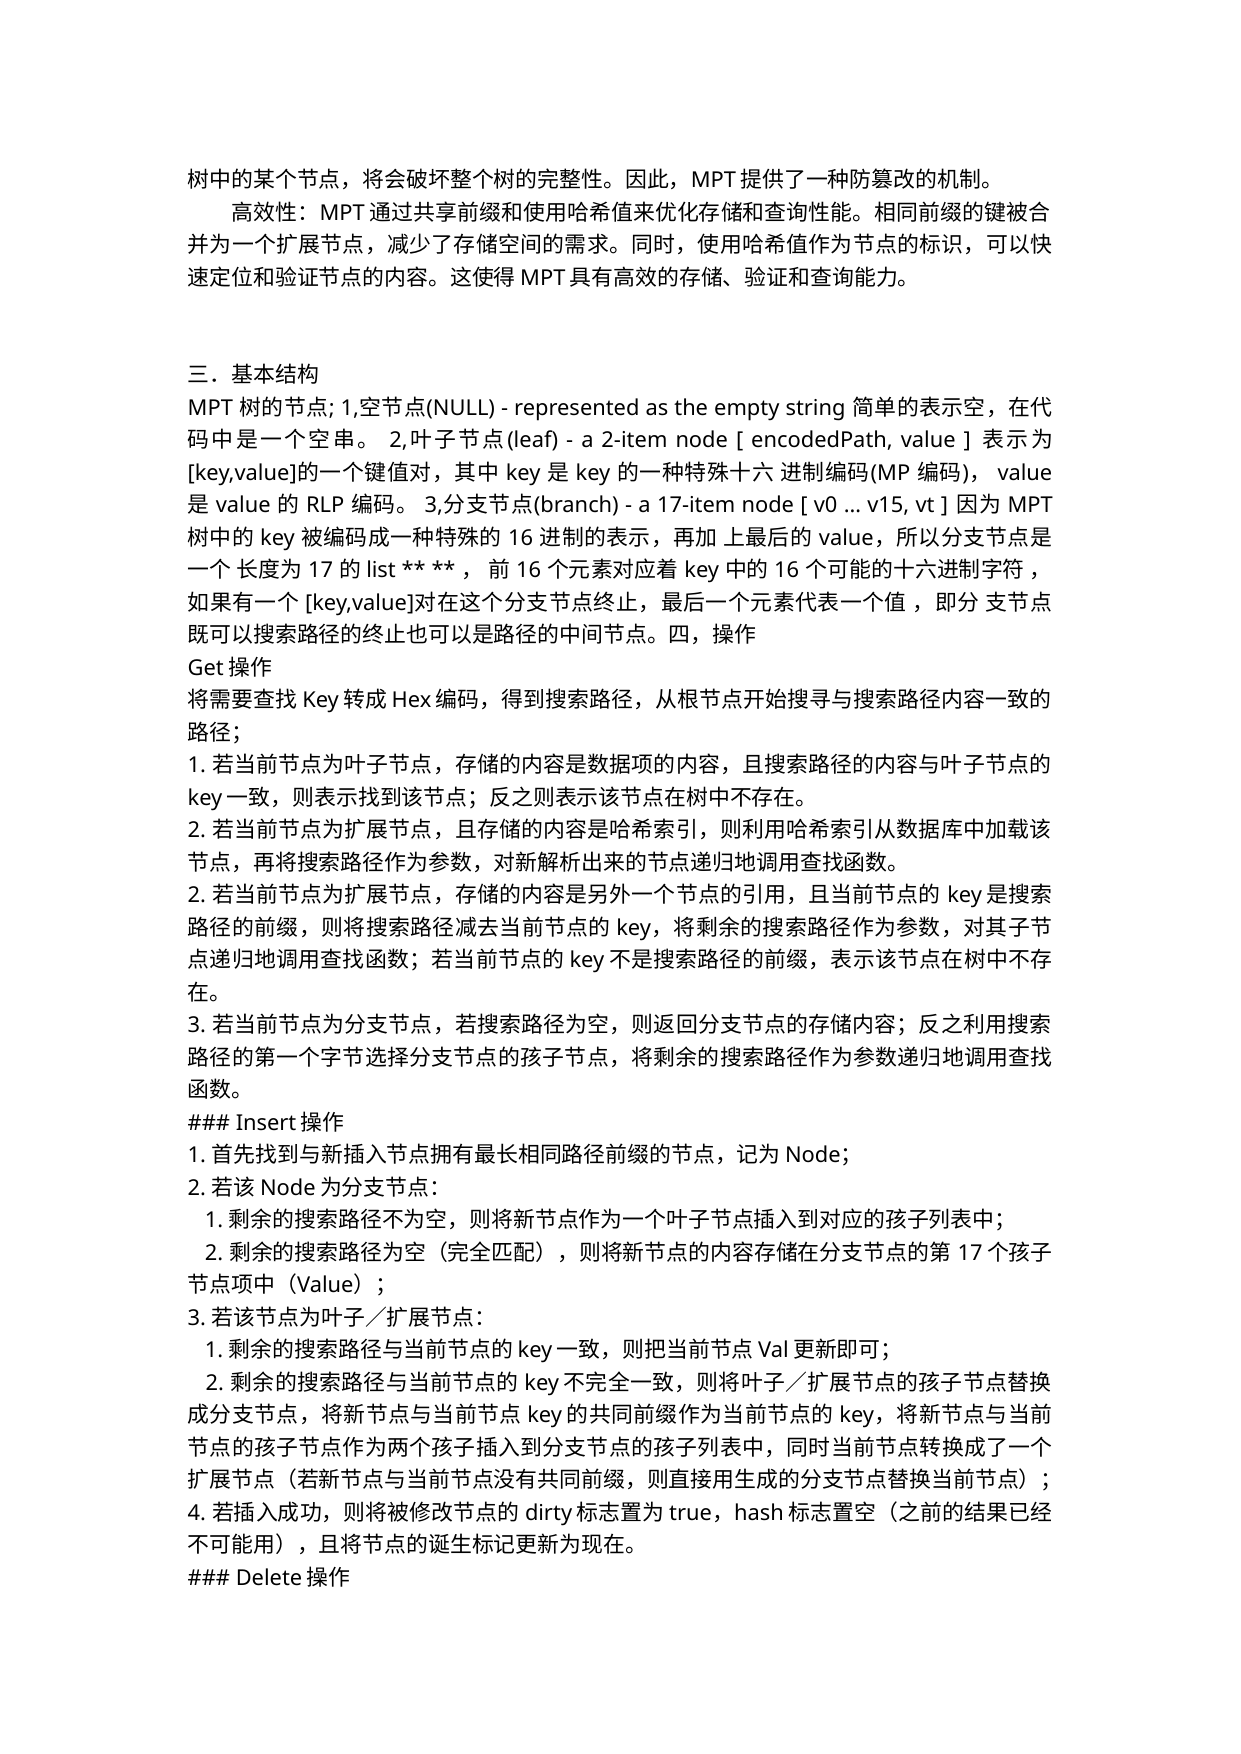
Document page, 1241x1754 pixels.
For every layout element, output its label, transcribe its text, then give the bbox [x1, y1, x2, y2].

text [187, 162, 1053, 194]
text 1. 首先找到与新插入节点拥有最长相同路径前缀的节点，记为Node； [187, 1137, 1053, 1169]
text 1. 若当前节点为叶子节点，存储的内容是数据项的内容，且搜索路径的内容与叶子节点的key一致，则表示找到该节点；反之则表示该节点在树中不存在。 [187, 747, 1053, 812]
text 2. 若该Node为分支节点： [187, 1169, 1053, 1202]
text 高效性：MPT通过共享前缀和使用哈希值来优化存储和查询性能。相同前缀的键被合并为一个扩展节点，减少了存储空间的需求。同时，使用哈希值作为节点的标识，可以快速定位和验证节点的内容。这使得MPT具有高效的存储、验证和查询能力。 [187, 194, 1053, 292]
text 将需要查找Key转成Hex编码，得到搜索路径，从根节点开始搜寻与搜索路径内容一致的路径； [187, 682, 1053, 747]
text 2. 若当前节点为扩展节点，存储的内容是另外一个节点的引用，且当前节点的key是搜索路径的前缀，则将搜索路径减去当前节点的key，将剩余的搜索路径作为参数，对其子节点递归地调用查找函数；若当前节点的key不是搜索路径的前缀，表示该节点在树中不存在。 [187, 877, 1053, 1007]
text 2. 剩余的搜索路径为空（完全匹配），则将新节点的内容存储在分支节点的第17个孩子节点项中（Value）； [187, 1234, 1053, 1299]
text 2. 剩余的搜索路径与当前节点的key不完全一致，则将叶子／扩展节点的孩子节点替换成分支节点，将新节点与当前节点key的共同前缀作为当前节点的key，将新节点与当前节点的孩子节点作为两个孩子插入到分支节点的孩子列表中，同时当前节点转换成了一个扩展节点（若新节点与当前节点没有共同前缀，则直接用生成的分支节点替换当前节点）； [187, 1364, 1053, 1494]
text ### Insert操作 [187, 1104, 1053, 1137]
text 4. 若插入成功，则将被修改节点的dirty标志置为true，hash标志置空（之前的结果已经不可能用），且将节点的诞生标记更新为现在。 [187, 1494, 1053, 1559]
text 1. 剩余的搜索路径与当前节点的key一致，则把当前节点Val更新即可； [187, 1332, 1053, 1364]
text MPT 树的节点; 1,空节点(NULL) - represented as the empty string 简单的表示空，在代码中是一个空串。 2,叶子节点(leaf) - a 2-item node [ encodedPath, value ] 表示为 [key,value]的一个键值对，其中 key 是 key 的一种特殊十六 进制编码(MP 编码)， value 是 value 的 RLP 编码。 3,分支节点(branch) - a 17-item node [ v0 … v15, vt ] 因为 MPT 树中的 key 被编码成一种特殊的 16 进制的表示，再加 上最后的 value，所以分支节点是一个 长度为 17 的 list ** ** ， 前 16 个元素对应着 key 中的 16 个可能的十六进制字符 ， 如果有一个 [key,value]对在这个分支节点终止，最后一个元素代表一个值 ，即分 支节点既可以搜索路径的终止也可以是路径的中间节点。四，操作 [187, 389, 1053, 649]
text Get操作 [187, 649, 1053, 682]
text ### Delete操作 [187, 1559, 1053, 1592]
text 3. 若当前节点为分支节点，若搜索路径为空，则返回分支节点的存储内容；反之利用搜索路径的第一个字节选择分支节点的孩子节点，将剩余的搜索路径作为参数递归地调用查找函数。 [187, 1007, 1053, 1104]
text 3. 若该节点为叶子／扩展节点： [187, 1299, 1053, 1332]
text 2. 若当前节点为扩展节点，且存储的内容是哈希索引，则利用哈希索引从数据库中加载该节点，再将搜索路径作为参数，对新解析出来的节点递归地调用查找函数。 [187, 812, 1053, 877]
text 三．基本结构 [187, 357, 1053, 389]
text 1. 剩余的搜索路径不为空，则将新节点作为一个叶子节点插入到对应的孩子列表中； [187, 1202, 1053, 1234]
